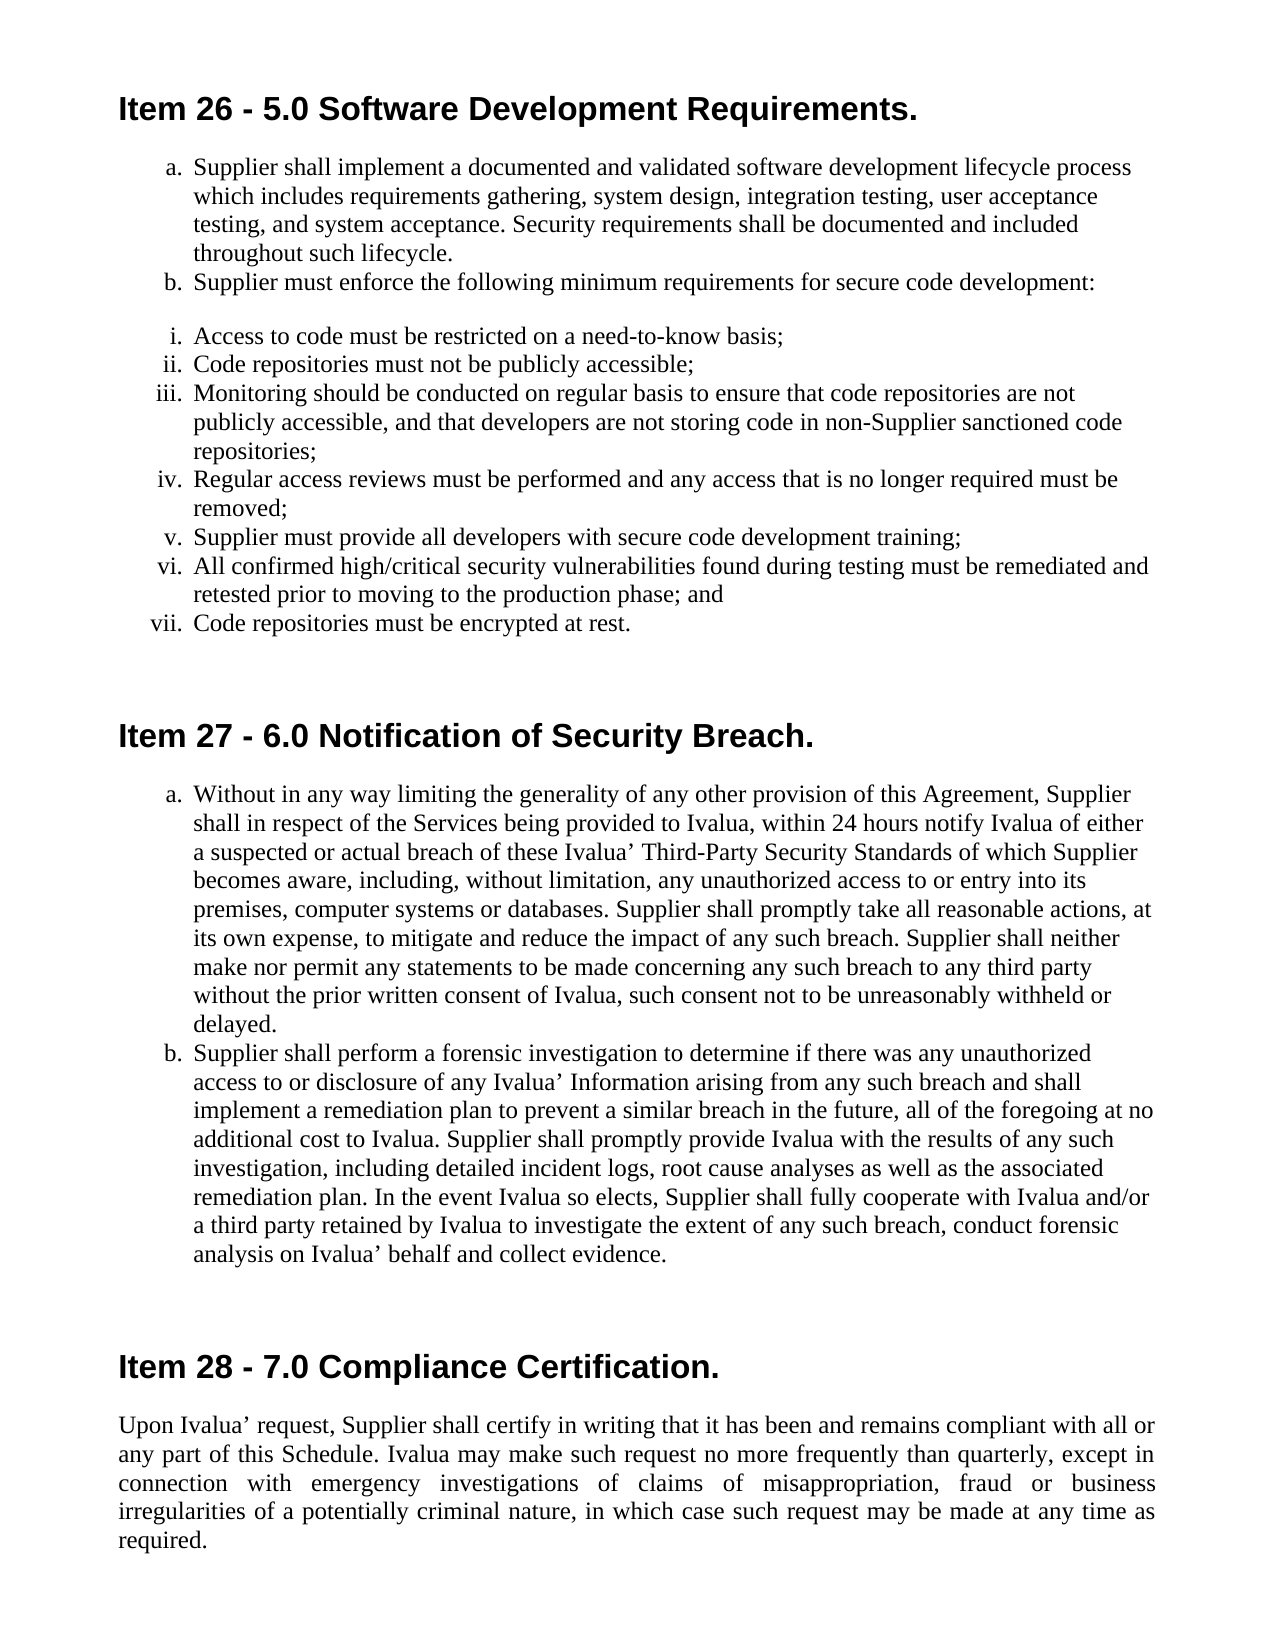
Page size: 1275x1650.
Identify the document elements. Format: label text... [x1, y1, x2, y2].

list Access to code must be restricted on a need-to-know basis; [169, 321, 1157, 349]
list All confirmed high/critical security vulnerabilities found during testing must be remediated and retested prior to moving to the production phase; and [157, 551, 1157, 608]
list Supplier shall implement a documented and validated software development lifecycle process which includes requirements gathering, system design, integration testing, user acceptance testing, and system acceptance. Security requirements shall be documented and included throughout such lifecycle. [165, 152, 1157, 267]
list Supplier must provide all developers with secure code development training; [164, 522, 1157, 551]
list Regular access reviews must be performed and any access that is no longer required must be removed; [157, 464, 1157, 522]
list Without in any way limiting the generality of any other provision of this Agreement, Supplier shall in respect of the Services being provided to Ivalua, within 24 hours notify Ivalua of either a suspected or actual breach of these Ivalua’ Third-Party Security Standards of which Supplier becomes aware, including, without limitation, any unauthorized access to or entry into its premises, computer systems or databases. Supplier shall promptly take all reasonable actions, at its own expense, to mitigate and reduce the impact of any such breach. Supplier shall neither make nor permit any statements to be made concerning any such breach to any third party without the prior written consent of Ivalua, such consent not to be unreasonably withheld or delayed. [165, 779, 1157, 1038]
list Code repositories must not be publicly accessible; [163, 349, 1157, 378]
list Code repositories must be encrypted at rest. [150, 608, 1157, 637]
list Supplier shall perform a forensic investigation to determine if there was any unauthorized access to or disclosure of any Ivalua’ Information arising from any such breach and shall implement a remediation plan to prevent a similar breach in the future, all of the foregoing at no additional cost to Ivalua. Supplier shall promptly provide Ivalua with the results of any such investigation, including detailed incident logs, root cause analyses as well as the associated remediation plan. In the event Ivalua so elects, Supplier shall fully cooperate with Ivalua and/or a third party retained by Ivalua to investigate the extent of any such breach, conduct forensic analysis on Ivalua’ behalf and collect evidence. [164, 1038, 1157, 1268]
subtitle 5.0 Software Development Requirements. [118, 88, 1157, 127]
text Upon Ivalua’ request, Supplier shall certify in writing that it has been and remains compliant with all or any part of this Schedule. Ivalua may make such request no more frequently than quarterly, except in connection with emergency investigations of claims of misappropriation, fraud or business irregularities of a potentially criminal nature, in which case such request may be made at any time as required. [118, 1410, 1157, 1554]
subtitle 7.0 Compliance Certification. [118, 1347, 1157, 1385]
list Supplier must enforce the following minimum requirements for secure code development: [164, 267, 1157, 296]
list Monitoring should be conducted on regular basis to ensure that code repositories are not publicly accessible, and that developers are not storing code in non-Supplier sanctioned code repositories; [156, 378, 1157, 464]
subtitle 6.0 Notification of Security Breach. [118, 716, 1157, 754]
